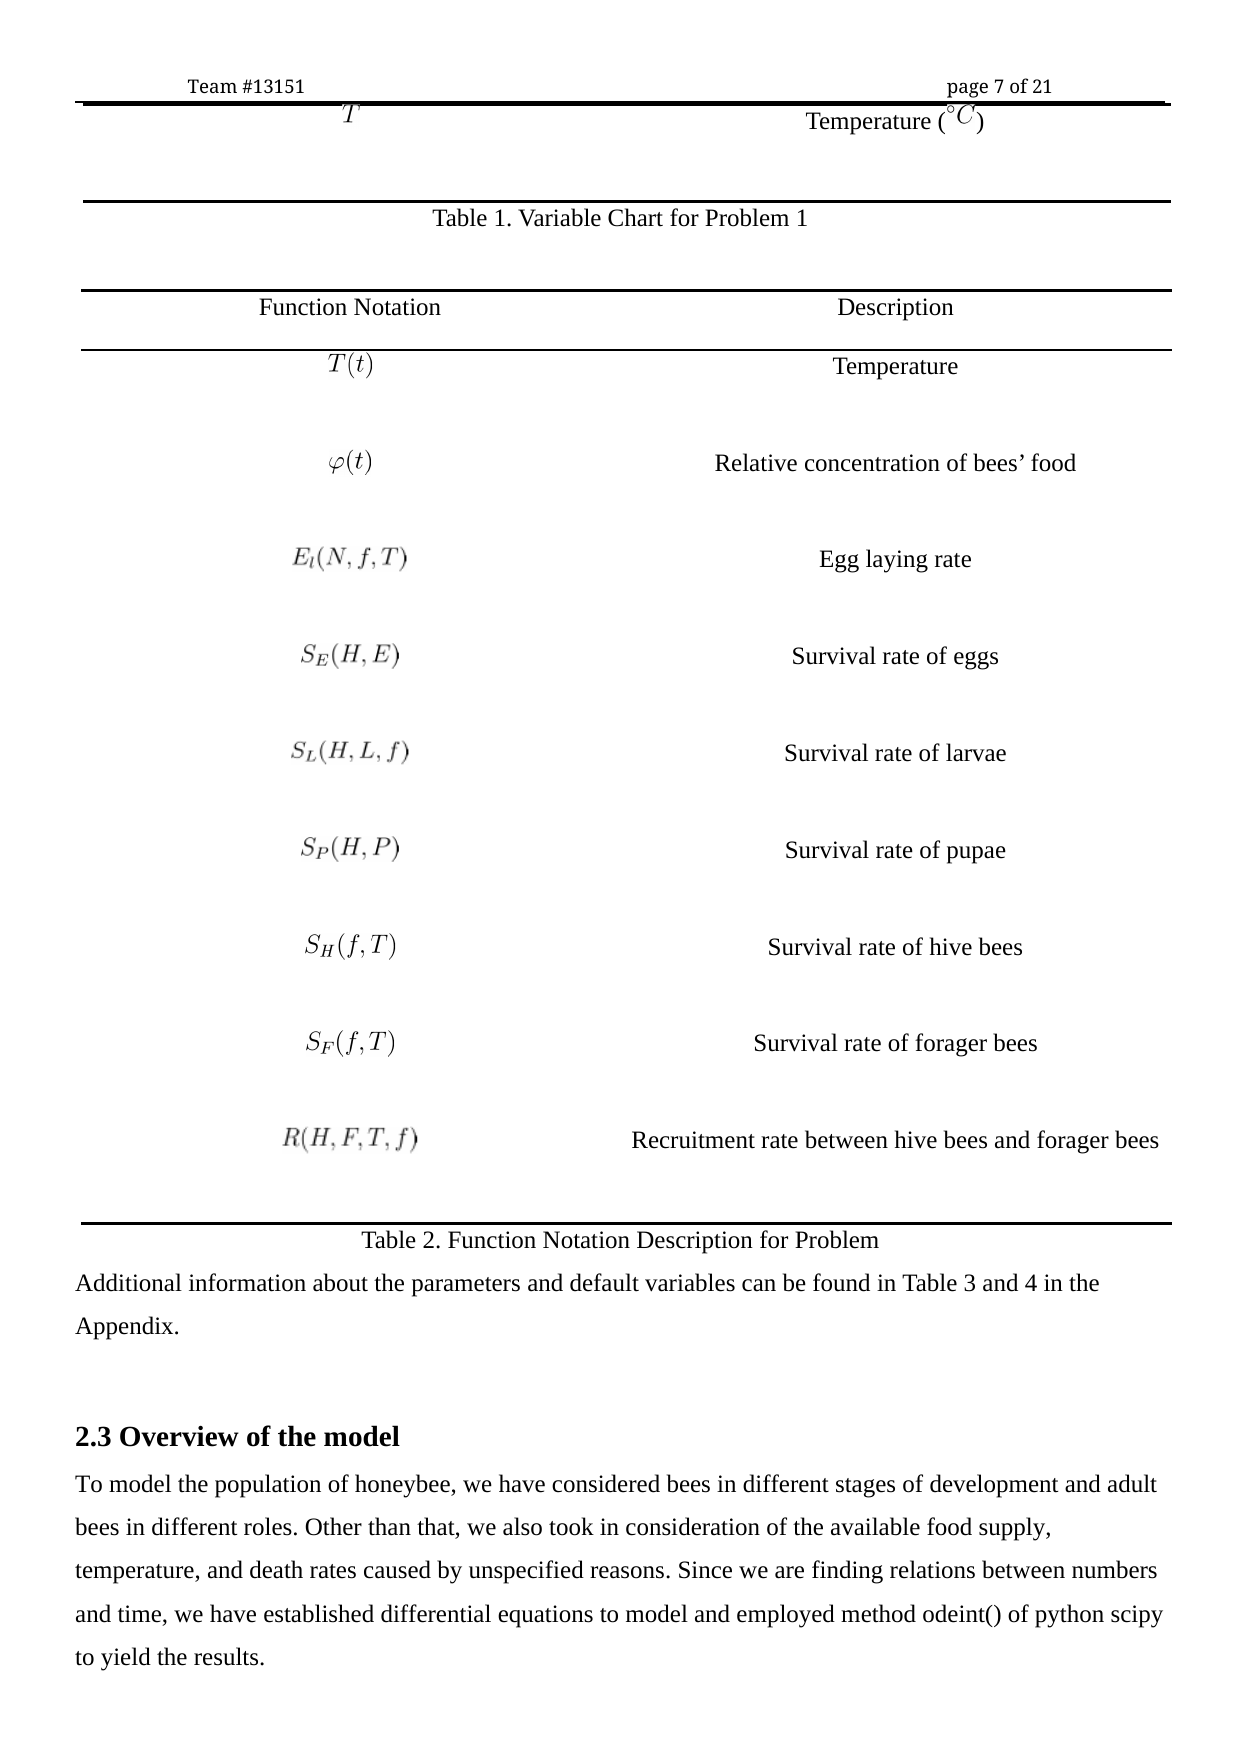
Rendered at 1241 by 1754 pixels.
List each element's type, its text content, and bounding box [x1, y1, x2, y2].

table_cell [81, 738, 619, 835]
table_cell [81, 932, 619, 1028]
table_cell [81, 545, 619, 641]
table_cell [81, 351, 619, 448]
table_cell Egg laying rate [619, 545, 1172, 641]
table_cell [81, 1028, 619, 1125]
table_cell Survival rate of eggs [619, 641, 1172, 738]
text 2.3 Overview of the model [75, 1419, 1165, 1453]
table_cell Survival rate of forager bees [619, 1028, 1172, 1125]
text Table 2. Function Notation Description for Problem [75, 1225, 1165, 1254]
text Table 1. Variable Chart for Problem 1 [75, 203, 1165, 231]
table_cell Temperature [619, 351, 1172, 448]
table_header Function Notation [81, 292, 619, 349]
table_cell Temperature () [619, 106, 1171, 199]
table_cell Relative concentration of bees’ food [619, 448, 1172, 544]
table_cell Recruitment rate between hive bees and forager bees [619, 1125, 1172, 1222]
table_cell Survival rate of hive bees [619, 932, 1172, 1028]
table_header Description [619, 292, 1172, 349]
table_cell [81, 835, 619, 932]
text Additional information about the parameters and default variables can be found in Table 3 and 4 in the Appendix. [75, 1268, 1165, 1340]
table_cell [81, 448, 619, 544]
table_cell [81, 1125, 619, 1222]
text To model the population of honeybee, we have considered bees in different stages of development and adult bees in different roles. Other than that, we also took in consideration of the available food supply, temperature, and death rates caused by unspecified reasons. Since we are finding relations between numbers and time, we have established differential equations to model and employed method odeint() of python scipy to yield the results. [75, 1469, 1165, 1671]
table_cell Survival rate of larvae [619, 738, 1172, 835]
table_cell Survival rate of pupae [619, 835, 1172, 932]
table_cell [83, 106, 619, 199]
table_cell [81, 641, 619, 738]
